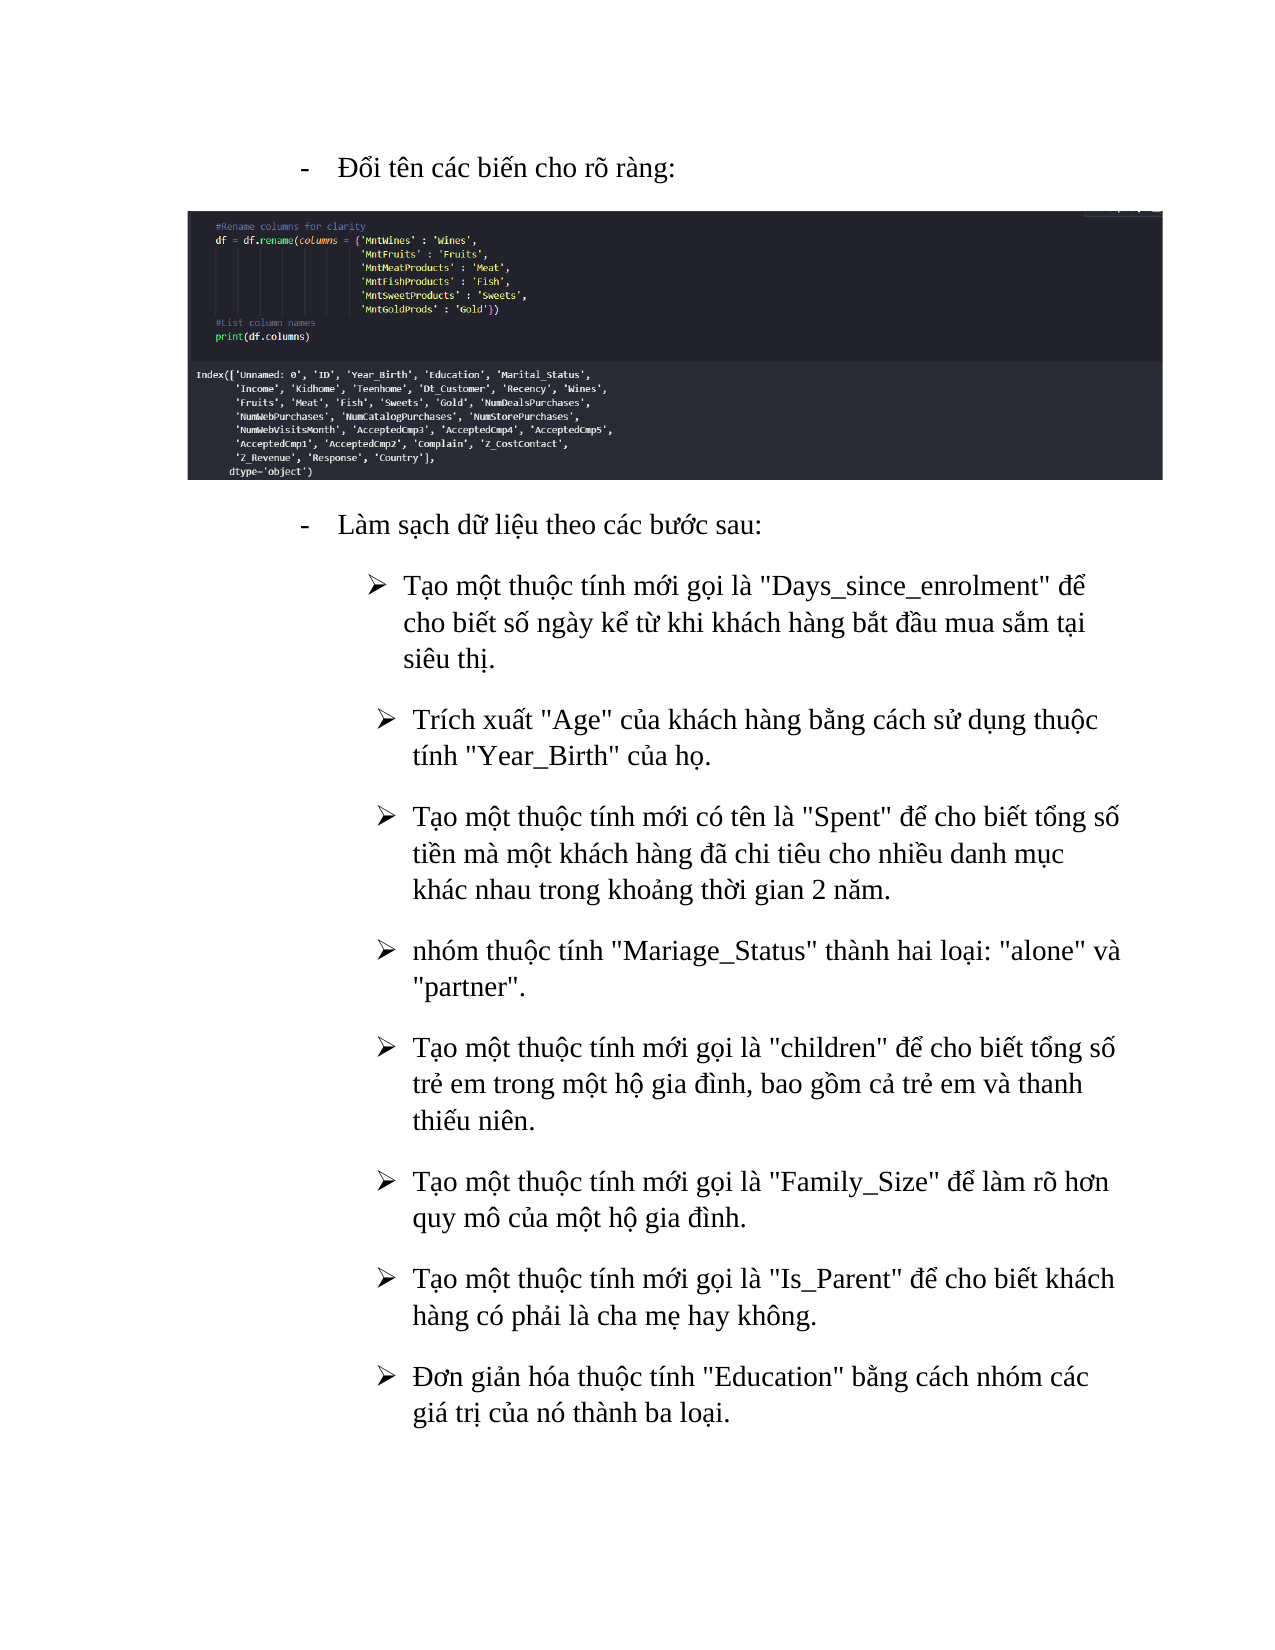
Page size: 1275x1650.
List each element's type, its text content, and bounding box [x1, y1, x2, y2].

list Đổi tên các biến cho rõ ràng: [300, 150, 1125, 183]
list Làm sạch dữ liệu theo các bước sau: [300, 507, 1125, 541]
list Trích xuất "Age" của khách hàng bằng cách sử dụng thuộc tính "Year_Birth" của họ. [375, 702, 1125, 772]
list Tạo một thuộc tính mới gọi là "children" để cho biết tổng số trẻ em trong một hộ gia đình, bao gồm cả trẻ em và thanh thiếu niên. [375, 1030, 1125, 1136]
list Tạo một thuộc tính mới gọi là "Days_since_enrolment" để cho biết số ngày kể từ khi khách hàng bắt đầu mua sắm tại siêu thị. [366, 568, 1125, 674]
picture [187, 211, 1163, 480]
list Tạo một thuộc tính mới gọi là "Is_Parent" để cho biết khách hàng có phải là cha mẹ hay không. [375, 1261, 1125, 1331]
list Tạo một thuộc tính mới gọi là "Family_Size" để làm rõ hơn quy mô của một hộ gia đình. [375, 1164, 1125, 1234]
list Tạo một thuộc tính mới có tên là "Spent" để cho biết tổng số tiền mà một khách hàng đã chi tiêu cho nhiều danh mục khác nhau trong khoảng thời gian 2 năm. [375, 799, 1125, 905]
list Đơn giản hóa thuộc tính "Education" bằng cách nhóm các giá trị của nó thành ba loại. [375, 1359, 1125, 1428]
list nhóm thuộc tính "Mariage_Status" thành hai loại: "alone" và "partner". [375, 933, 1125, 1003]
